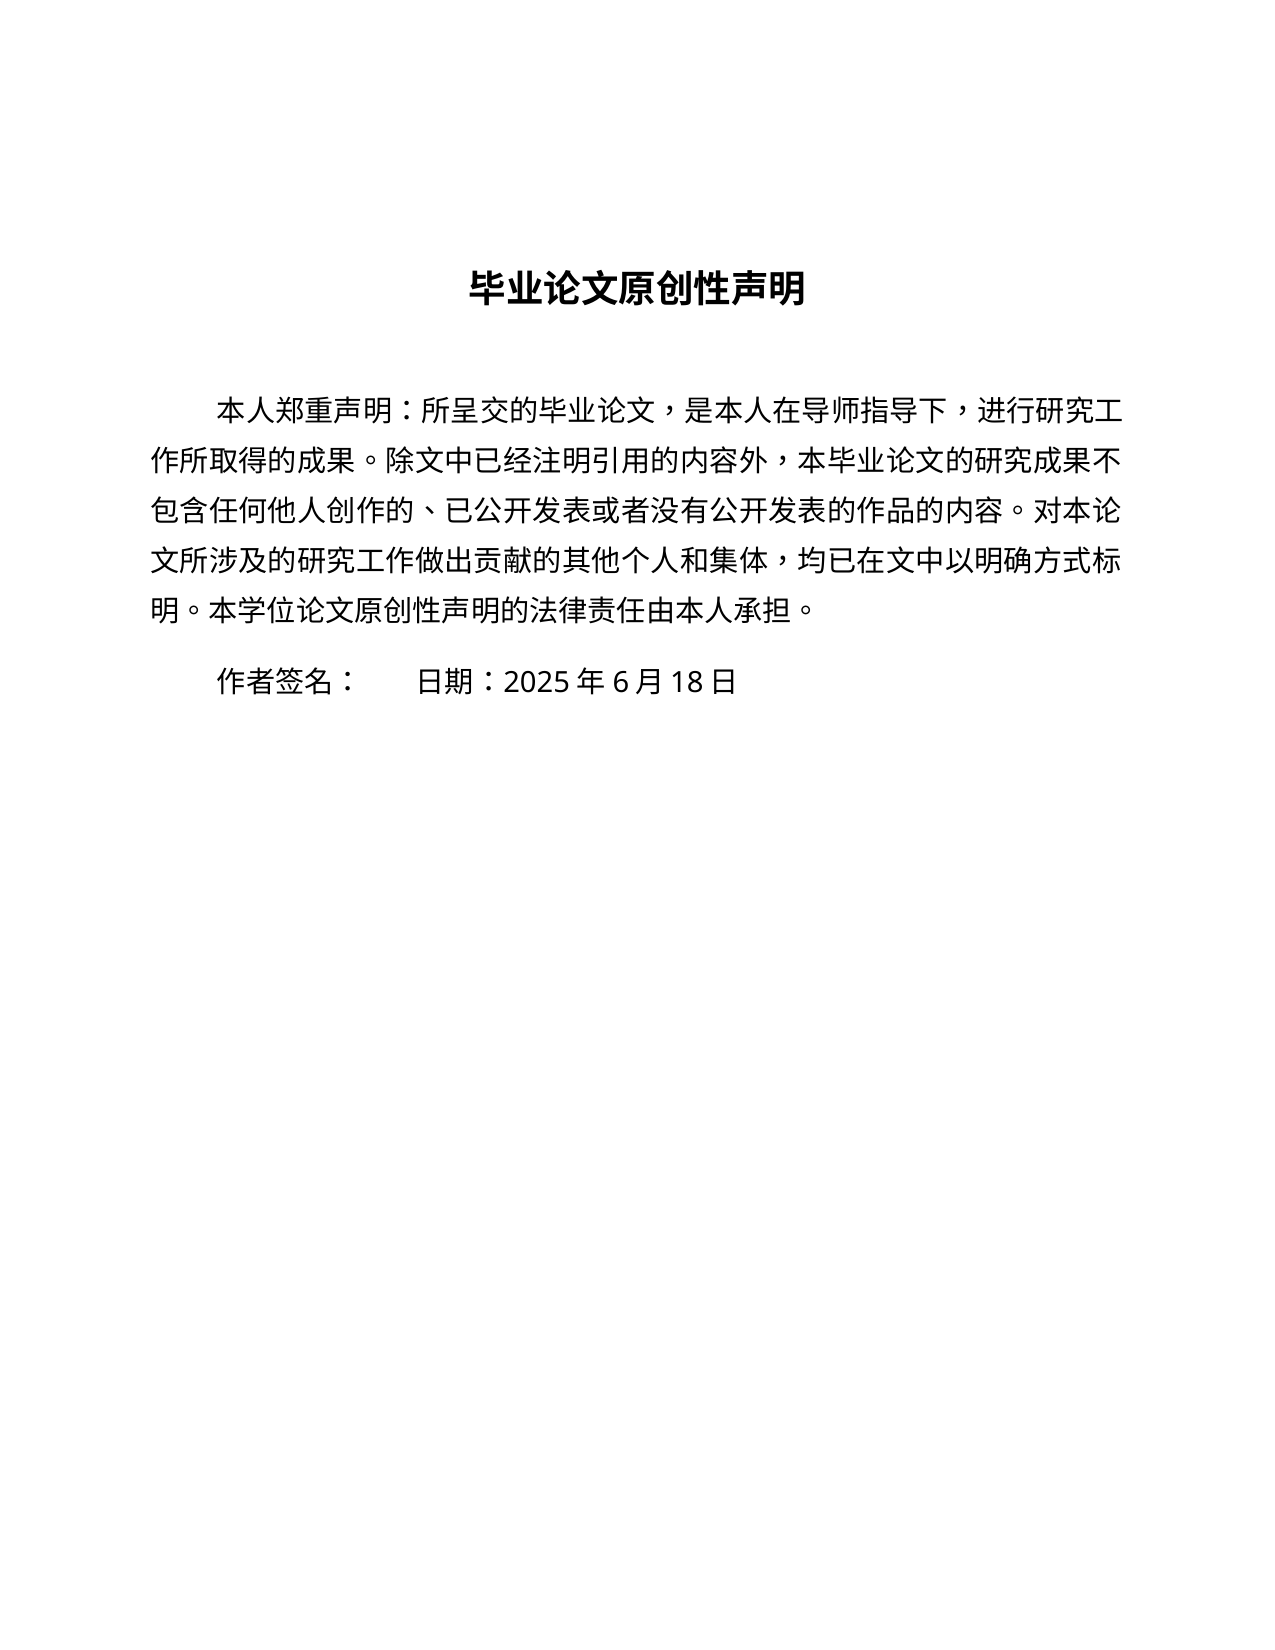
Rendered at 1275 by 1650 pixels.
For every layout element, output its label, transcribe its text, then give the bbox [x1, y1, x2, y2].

text 本人郑重声明：所呈交的毕业论文，是本人在导师指导下，进行研究工作所取得的成果。除文中已经注明引用的内容外，本毕业论文的研究成果不包含任何他人创作的、已公开发表或者没有公开发表的作品的内容。对本论文所涉及的研究工作做出贡献的其他个人和集体，均已在文中以明确方式标明。本学位论文原创性声明的法律责任由本人承担。 [150, 381, 1125, 631]
text 作者签名： 日期：2025年 6月18日 [150, 652, 1125, 702]
text 毕业论文原创性声明 [150, 277, 1125, 308]
